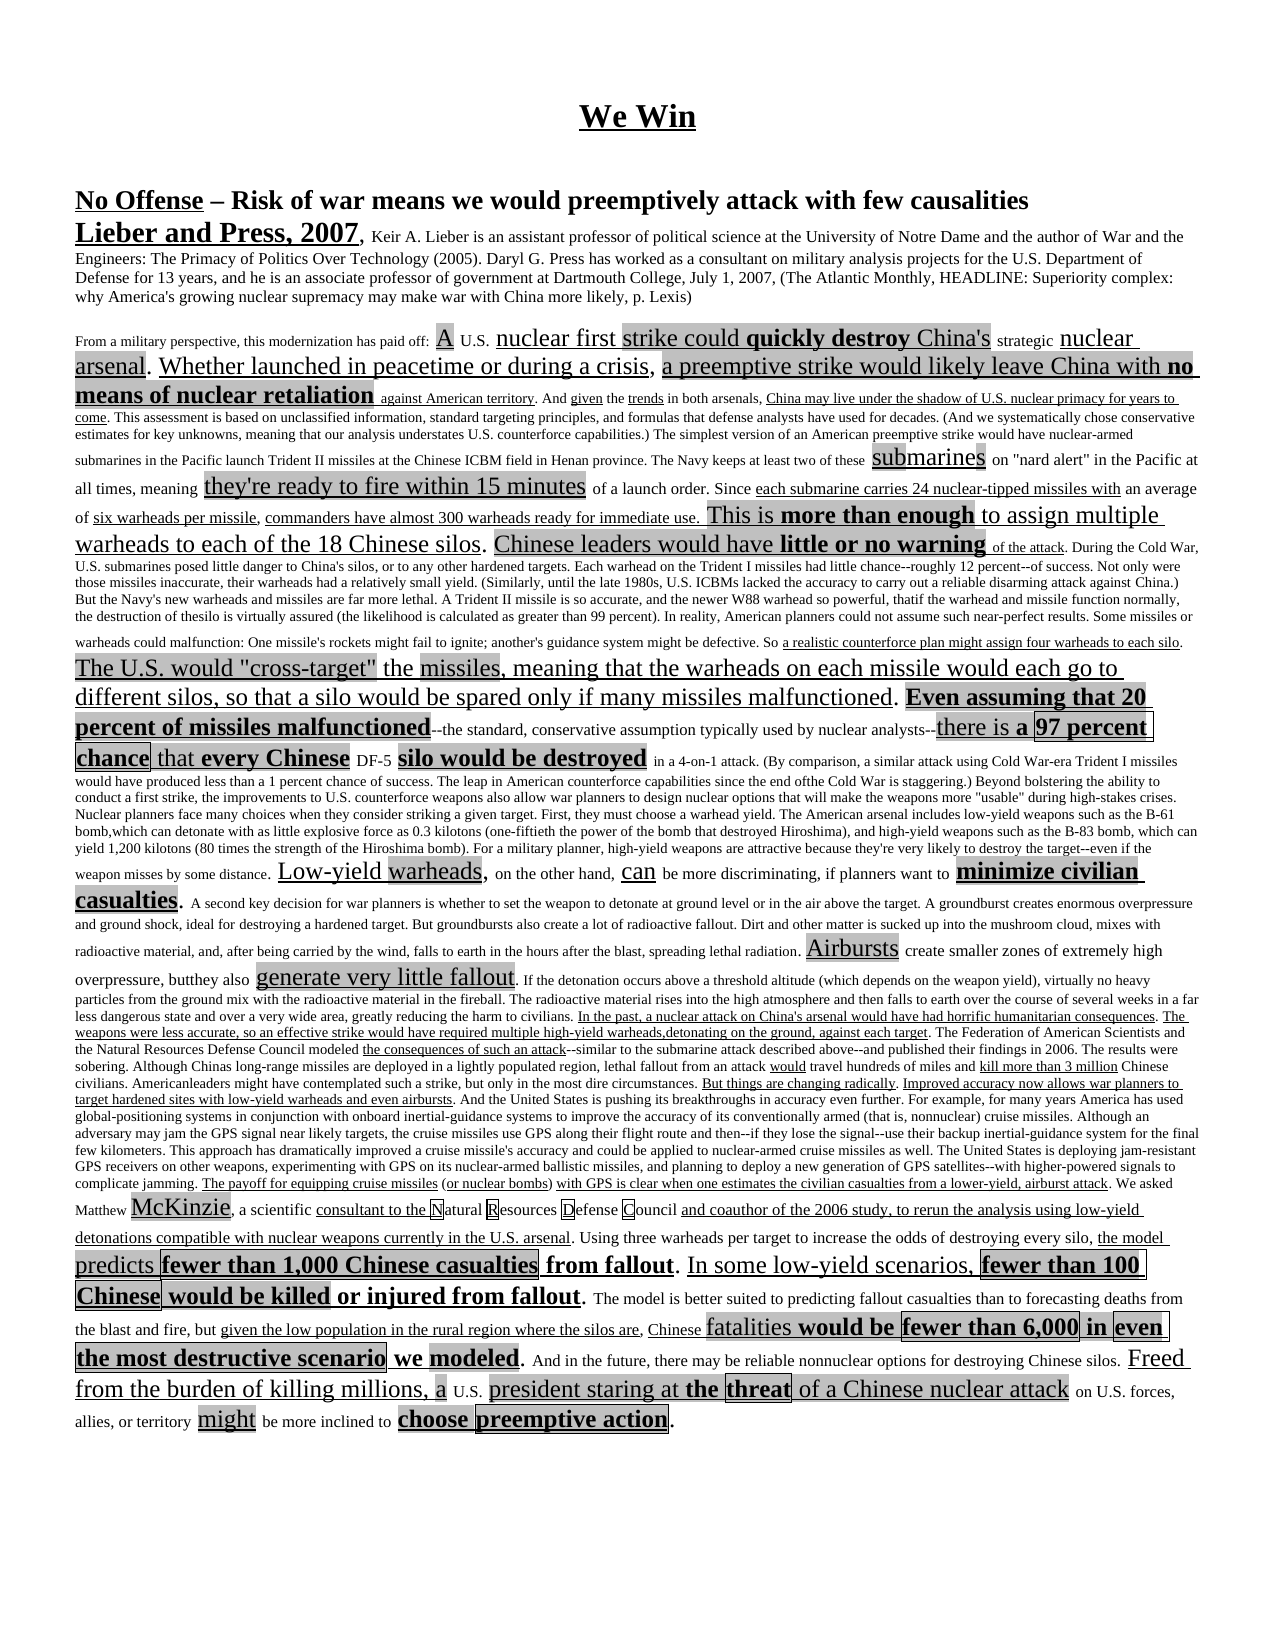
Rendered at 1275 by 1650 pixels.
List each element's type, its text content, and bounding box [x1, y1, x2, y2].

subtitle No Offense – Risk of war means we would preemptively attack with few causalities [75, 184, 1200, 215]
subtitle We Win [75, 96, 1200, 134]
text Lieber and Press, 2007, Keir A. Lieber is an assistant professor of political science at the University of Notre Dame and the author of War and the Engineers: The Primacy of Politics Over Technology (2005). Daryl G. Press has worked as a consultant on military analysis projects for the U.S. Department of Defense for 13 years, and he is an associate professor of government at Dartmouth College, July 1, 2007, (The Atlantic Monthly, HEADLINE: Superiority complex: why America's growing nuclear supremacy may make war with China more likely, p. Lexis) [75, 215, 1200, 306]
text From a military perspective, this modernization has paid off: A U.S. nuclear first strike could quickly destroy China's strategic nuclear arsenal. Whether launched in peacetime or during a crisis, a preemptive strike would likely leave China with no means of nuclear retaliation against American territory. And given the trends in both arsenals, China may live under the shadow of U.S. nuclear primacy for years to come. This assessment is based on unclassified information, standard targeting principles, and formulas that defense analysts have used for decades. (And we systematically chose conservative estimates for key unknowns, meaning that our analysis understates U.S. counterforce capabilities.) The simplest version of an American preemptive strike would have nuclear-armed submarines in the Pacific launch Trident II missiles at the Chinese ICBM field in Henan province. The Navy keeps at least two of these submarines on "nard alert" in the Pacific at all times, meaning they're ready to fire within 15 minutes of a launch order. Since each submarine carries 24 nuclear-tipped missiles with an average of six warheads per missile, commanders have almost 300 warheads ready for immediate use. This is more than enough to assign multiple warheads to each of the 18 Chinese silos. Chinese leaders would have little or no warning of the attack. During the Cold War, U.S. submarines posed little danger to China's silos, or to any other hardened targets. Each warhead on the Trident I missiles had little chance--roughly 12 percent--of success. Not only were those missiles inaccurate, their warheads had a relatively small yield. (Similarly, until the late 1980s, U.S. ICBMs lacked the accuracy to carry out a reliable disarming attack against China.) But the Navy's new warheads and missiles are far more lethal. A Trident II missile is so accurate, and the newer W88 warhead so powerful, thatif the warhead and missile function normally, the destruction of thesilo is virtually assured (the likelihood is calculated as greater than 99 percent). In reality, American planners could not assume such near-perfect results. Some missiles or warheads could malfunction: One missile's rockets might fail to ignite; another's guidance system might be defective. So a realistic counterforce plan might assign four warheads to each silo. The U.S. would "cross-target" the missiles, meaning that the warheads on each missile would each go to different silos, so that a silo would be spared only if many missiles malfunctioned. Even assuming that 20 percent of missiles malfunctioned--the standard, conservative assumption typically used by nuclear analysts--there is a 97 percent chance that every Chinese DF-5 silo would be destroyed in a 4-on-1 attack. (By comparison, a similar attack using Cold War-era Trident I missiles would have produced less than a 1 percent chance of success. The leap in American counterforce capabilities since the end ofthe Cold War is staggering.) Beyond bolstering the ability to conduct a first strike, the improvements to U.S. counterforce weapons also allow war planners to design nuclear options that will make the weapons more "usable" during high-stakes crises. Nuclear planners face many choices when they consider striking a given target. First, they must choose a warhead yield. The American arsenal includes low-yield weapons such as the B-61 bomb,which can detonate with as little explosive force as 0.3 kilotons (one-fiftieth the power of the bomb that destroyed Hiroshima), and high-yield weapons such as the B-83 bomb, which can yield 1,200 kilotons (80 times the strength of the Hiroshima bomb). For a military planner, high-yield weapons are attractive because they're very likely to destroy the target--even if the weapon misses by some distance. Low-yield warheads, on the other hand, can be more discriminating, if planners want to minimize civilian casualties. A second key decision for war planners is whether to set the weapon to detonate at ground level or in the air above the target. A groundburst creates enormous overpressure and ground shock, ideal for destroying a hardened target. But groundbursts also create a lot of radioactive fallout. Dirt and other matter is sucked up into the mushroom cloud, mixes with radioactive material, and, after being carried by the wind, falls to earth in the hours after the blast, spreading lethal radiation. Airbursts create smaller zones of extremely high overpressure, butthey also generate very little fallout. If the detonation occurs above a threshold altitude (which depends on the weapon yield), virtually no heavy particles from the ground mix with the radioactive material in the fireball. The radioactive material rises into the high atmosphere and then falls to earth over the course of several weeks in a far less dangerous state and over a very wide area, greatly reducing the harm to civilians. In the past, a nuclear attack on China's arsenal would have had horrific humanitarian consequences. The weapons were less accurate, so an effective strike would have required multiple high-yield warheads,detonating on the ground, against each target. The Federation of American Scientists and the Natural Resources Defense Council modeled the consequences of such an attack--similar to the submarine attack described above--and published their findings in 2006. The results were sobering. Although Chinas long-range missiles are deployed in a lightly populated region, lethal fallout from an attack would travel hundreds of miles and kill more than 3 million Chinese civilians. Americanleaders might have contemplated such a strike, but only in the most dire circumstances. But things are changing radically. Improved accuracy now allows war planners to target hardened sites with low-yield warheads and even airbursts. And the United States is pushing its breakthroughs in accuracy even further. For example, for many years America has used global-positioning systems in conjunction with onboard inertial-guidance systems to improve the accuracy of its conventionally armed (that is, nonnuclear) cruise missiles. Although an adversary may jam the GPS signal near likely targets, the cruise missiles use GPS along their flight route and then--if they lose the signal--use their backup inertial-guidance system for the final few kilometers. This approach has dramatically improved a cruise missile's accuracy and could be applied to nuclear-armed cruise missiles as well. The United States is deploying jam-resistant GPS receivers on other weapons, experimenting with GPS on its nuclear-armed ballistic missiles, and planning to deploy a new generation of GPS satellites--with higher-powered signals to complicate jamming. The payoff for equipping cruise missiles (or nuclear bombs) with GPS is clear when one estimates the civilian casualties from a lower-yield, airburst attack. We asked Matthew McKinzie, a scientific consultant to the Natural Resources Defense Council and coauthor of the 2006 study, to rerun the analysis using low-yield detonations compatible with nuclear weapons currently in the U.S. arsenal. Using three warheads per target to increase the odds of destroying every silo, the model predicts fewer than 1,000 Chinese casualties from fallout. In some low-yield scenarios, fewer than 100 Chinese would be killed or injured from fallout. The model is better suited to predicting fallout casualties than to forecasting deaths from the blast and fire, but given the low population in the rural region where the silos are, Chinese fatalities would be fewer than 6,000 in even the most destructive scenario we modeled. And in the future, there may be reliable nonnuclear options for destroying Chinese silos. Freed from the burden of killing millions, a U.S. president staring at the threat of a Chinese nuclear attack on U.S. forces, allies, or territory might be more inclined to choose preemptive action. [75, 323, 1200, 1434]
